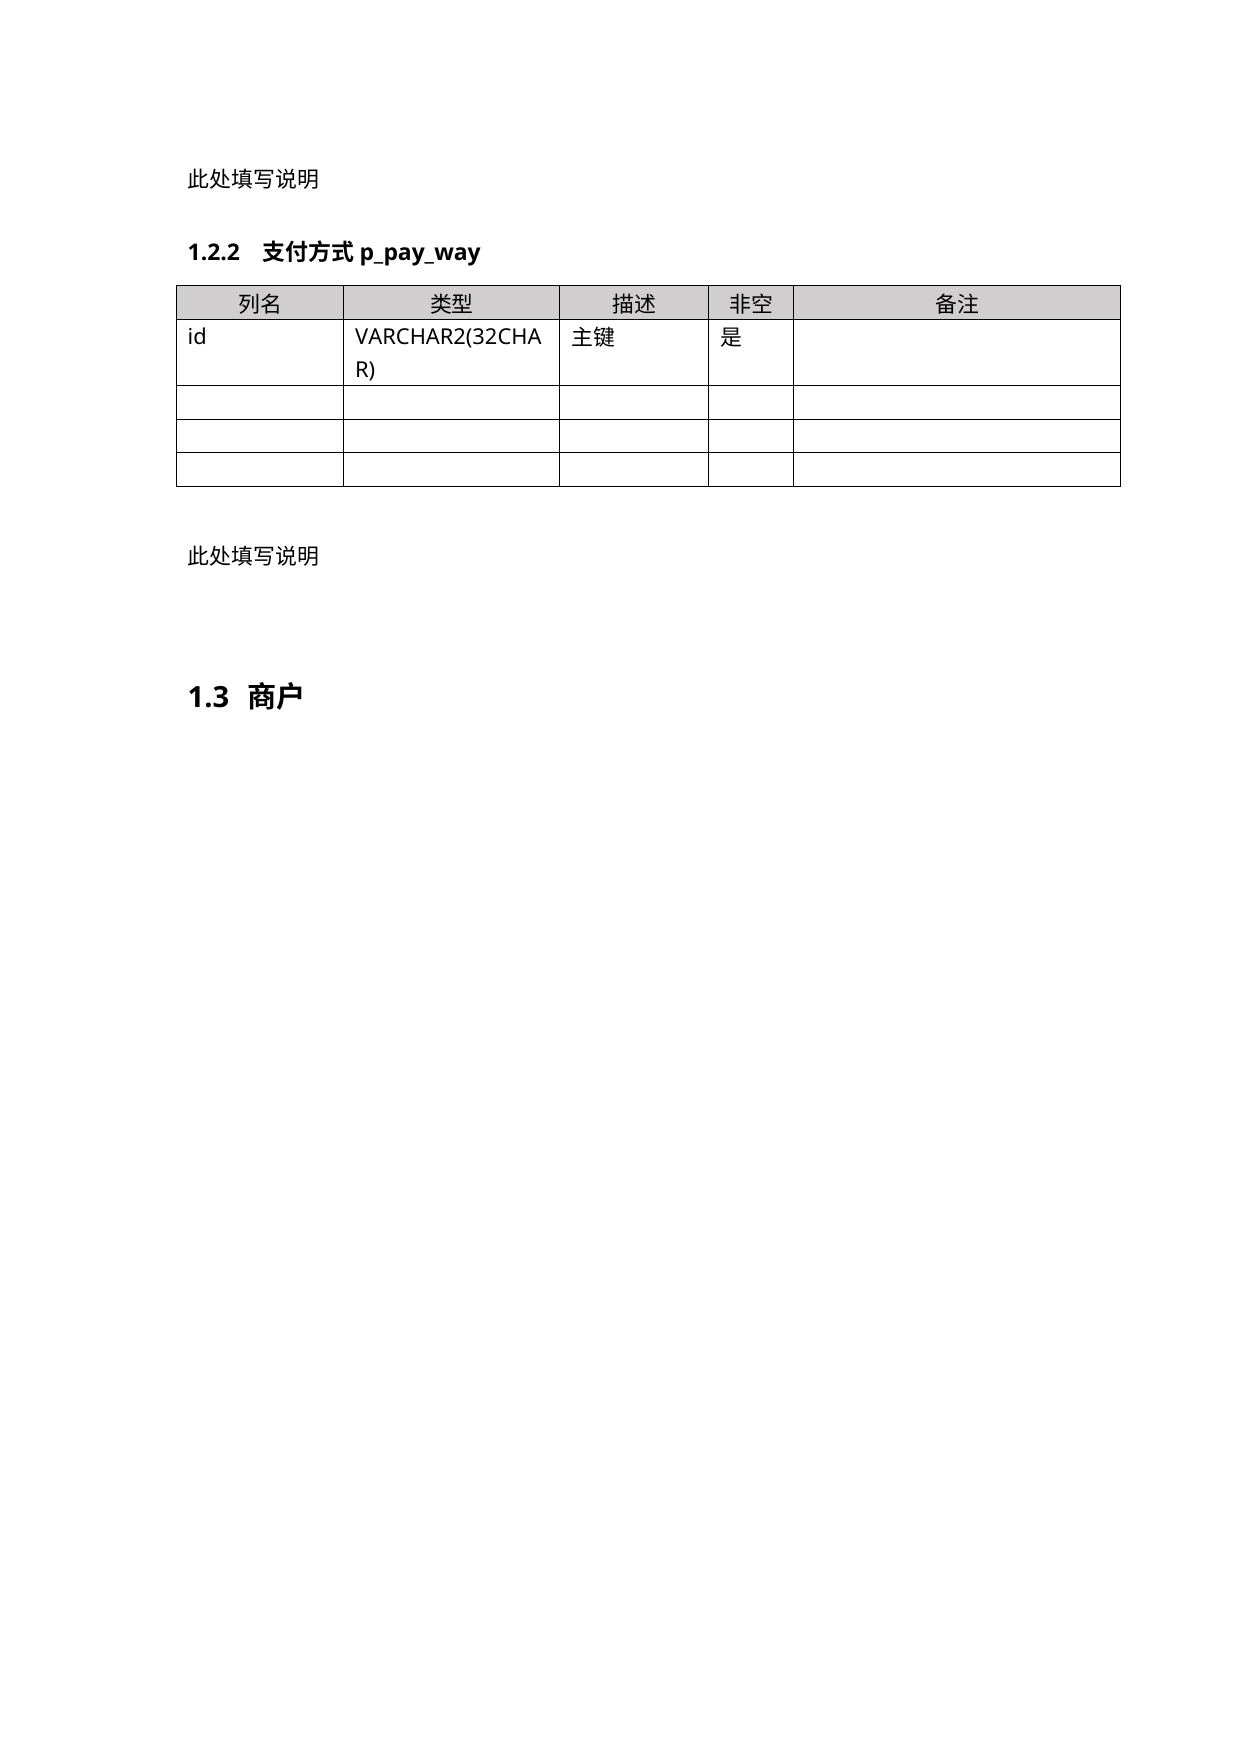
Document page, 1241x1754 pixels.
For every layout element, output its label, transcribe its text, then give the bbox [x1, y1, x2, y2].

table_header 描述 [560, 286, 708, 319]
table_header 列名 [177, 286, 343, 319]
subtitle 商户 [187, 662, 1053, 727]
table_cell [560, 386, 708, 418]
table_cell [177, 420, 343, 452]
table_header 非空 [709, 286, 793, 319]
table_header 类型 [344, 286, 559, 319]
table_cell [709, 386, 793, 418]
table_cell id [177, 320, 343, 385]
table_cell VARCHAR2(32CHAR) [344, 320, 559, 385]
table_cell [709, 453, 793, 486]
table_cell [177, 386, 343, 418]
table_cell [794, 420, 1120, 452]
table_cell 主键 [560, 320, 708, 385]
table_cell [344, 453, 559, 486]
table_header 备注 [794, 286, 1120, 319]
table_cell [344, 420, 559, 452]
table_cell [177, 453, 343, 486]
subtitle 支付方式 p_pay_way [187, 218, 1053, 283]
table_cell [794, 453, 1120, 486]
text 此处填写说明 [187, 538, 1053, 571]
table_cell [560, 420, 708, 452]
table_cell [794, 386, 1120, 418]
text 此处填写说明 [187, 162, 1053, 194]
table_cell 是 [709, 320, 793, 385]
table_cell [344, 386, 559, 418]
table_cell [794, 320, 1120, 385]
table_cell [709, 420, 793, 452]
table_cell [560, 453, 708, 486]
